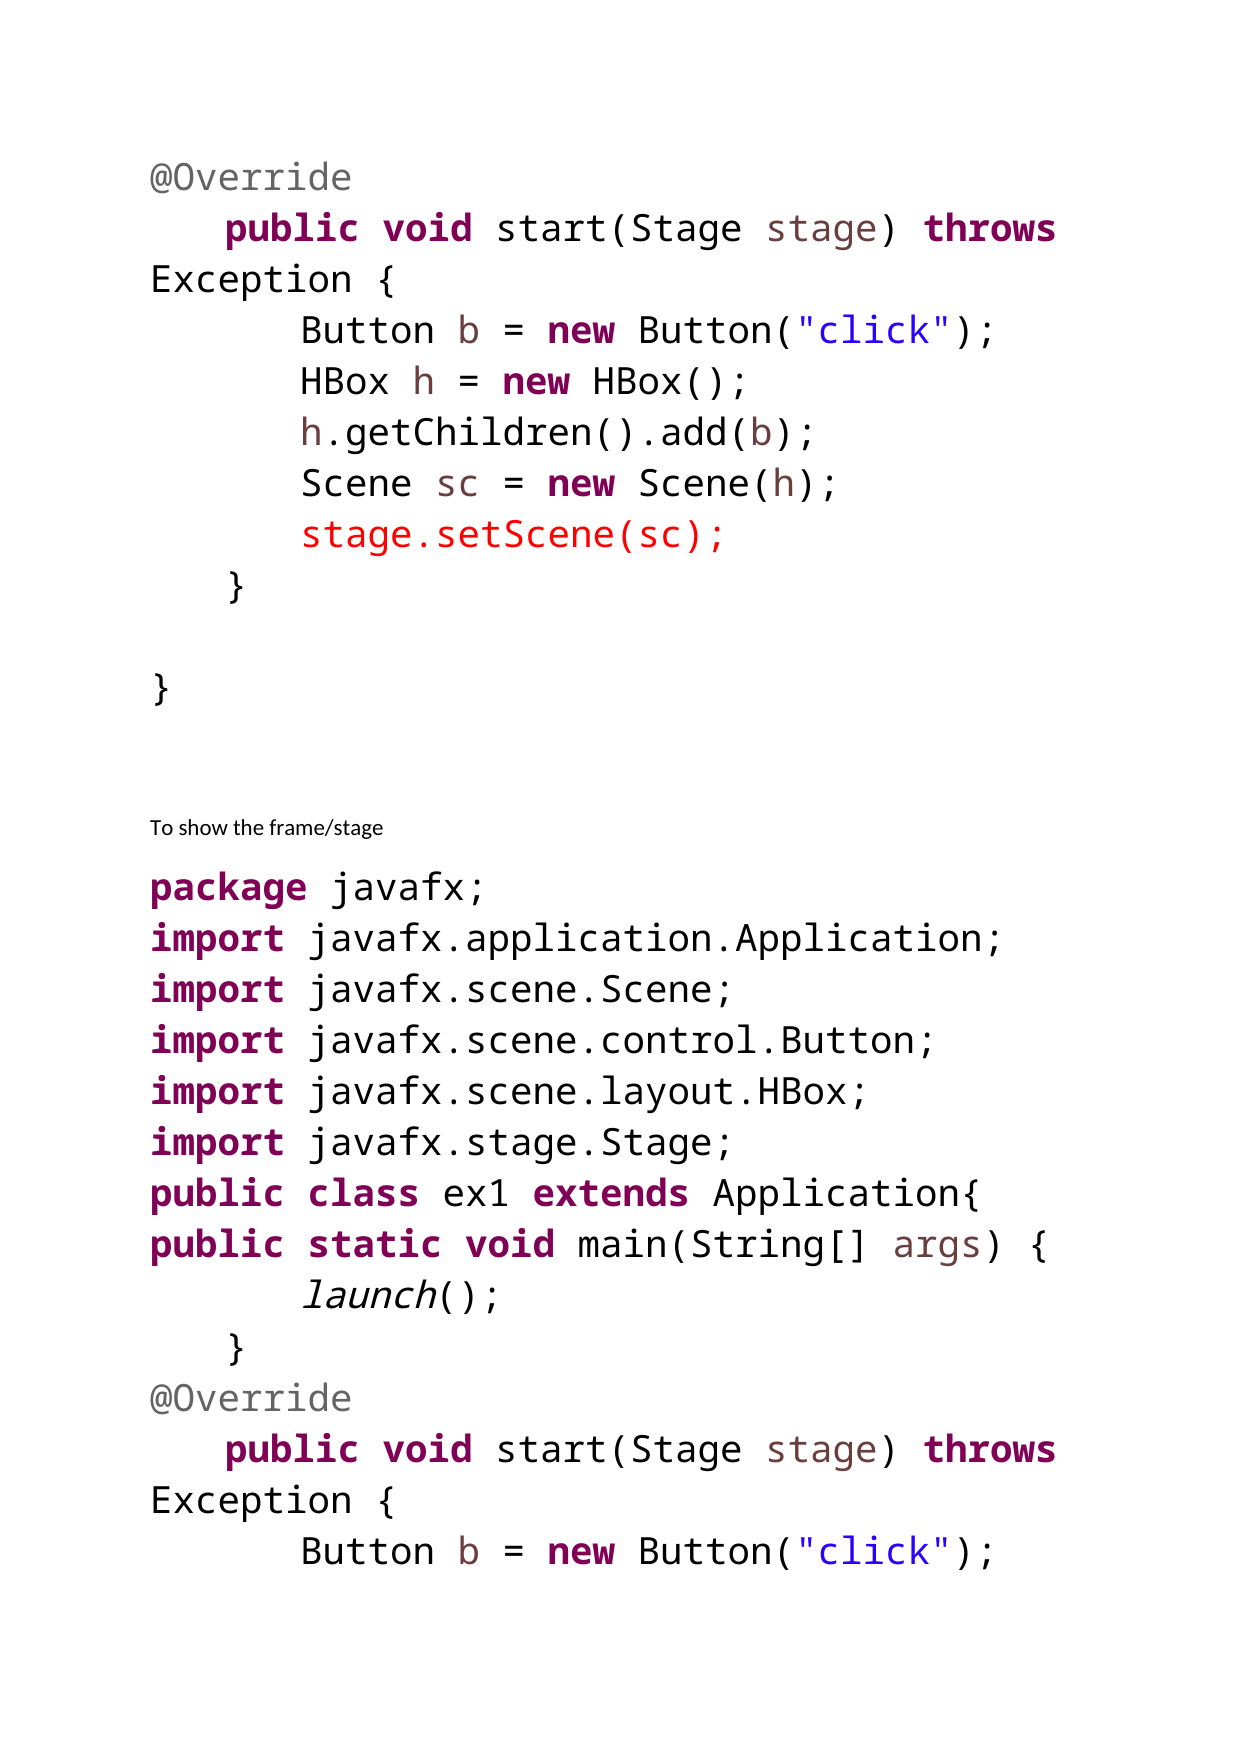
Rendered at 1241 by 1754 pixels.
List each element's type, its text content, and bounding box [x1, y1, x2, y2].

text public void start(Stage stage) throws Exception { [150, 1422, 1090, 1524]
text launch(); [150, 1269, 1090, 1320]
text public void start(Stage stage) throws Exception { [150, 201, 1090, 303]
text Button b = new Button("click"); [150, 303, 1090, 354]
text public static void main(String[] args) { [150, 1218, 1090, 1269]
text import javafx.scene.Scene; [150, 962, 1090, 1013]
text Scene sc = new Scene(h); [150, 456, 1090, 507]
text package javafx; [150, 860, 1090, 911]
text HBox h = new HBox(); [150, 354, 1090, 405]
text } [150, 1320, 1090, 1371]
text @Override [150, 150, 1090, 201]
text import javafx.application.Application; [150, 911, 1090, 962]
text import javafx.scene.control.Button; [150, 1013, 1090, 1064]
text import javafx.scene.layout.HBox; [150, 1064, 1090, 1116]
text @Override [150, 1371, 1090, 1422]
text Button b = new Button("click"); [150, 1524, 1090, 1575]
text stage.setScene(sc); [150, 507, 1090, 558]
text import javafx.stage.Stage; [150, 1116, 1090, 1167]
text public class ex1 extends Application{ [150, 1167, 1090, 1218]
text } [150, 660, 1090, 711]
text To show the frame/stage [150, 813, 1090, 842]
text h.getChildren().add(b); [150, 405, 1090, 456]
text } [150, 558, 1090, 609]
